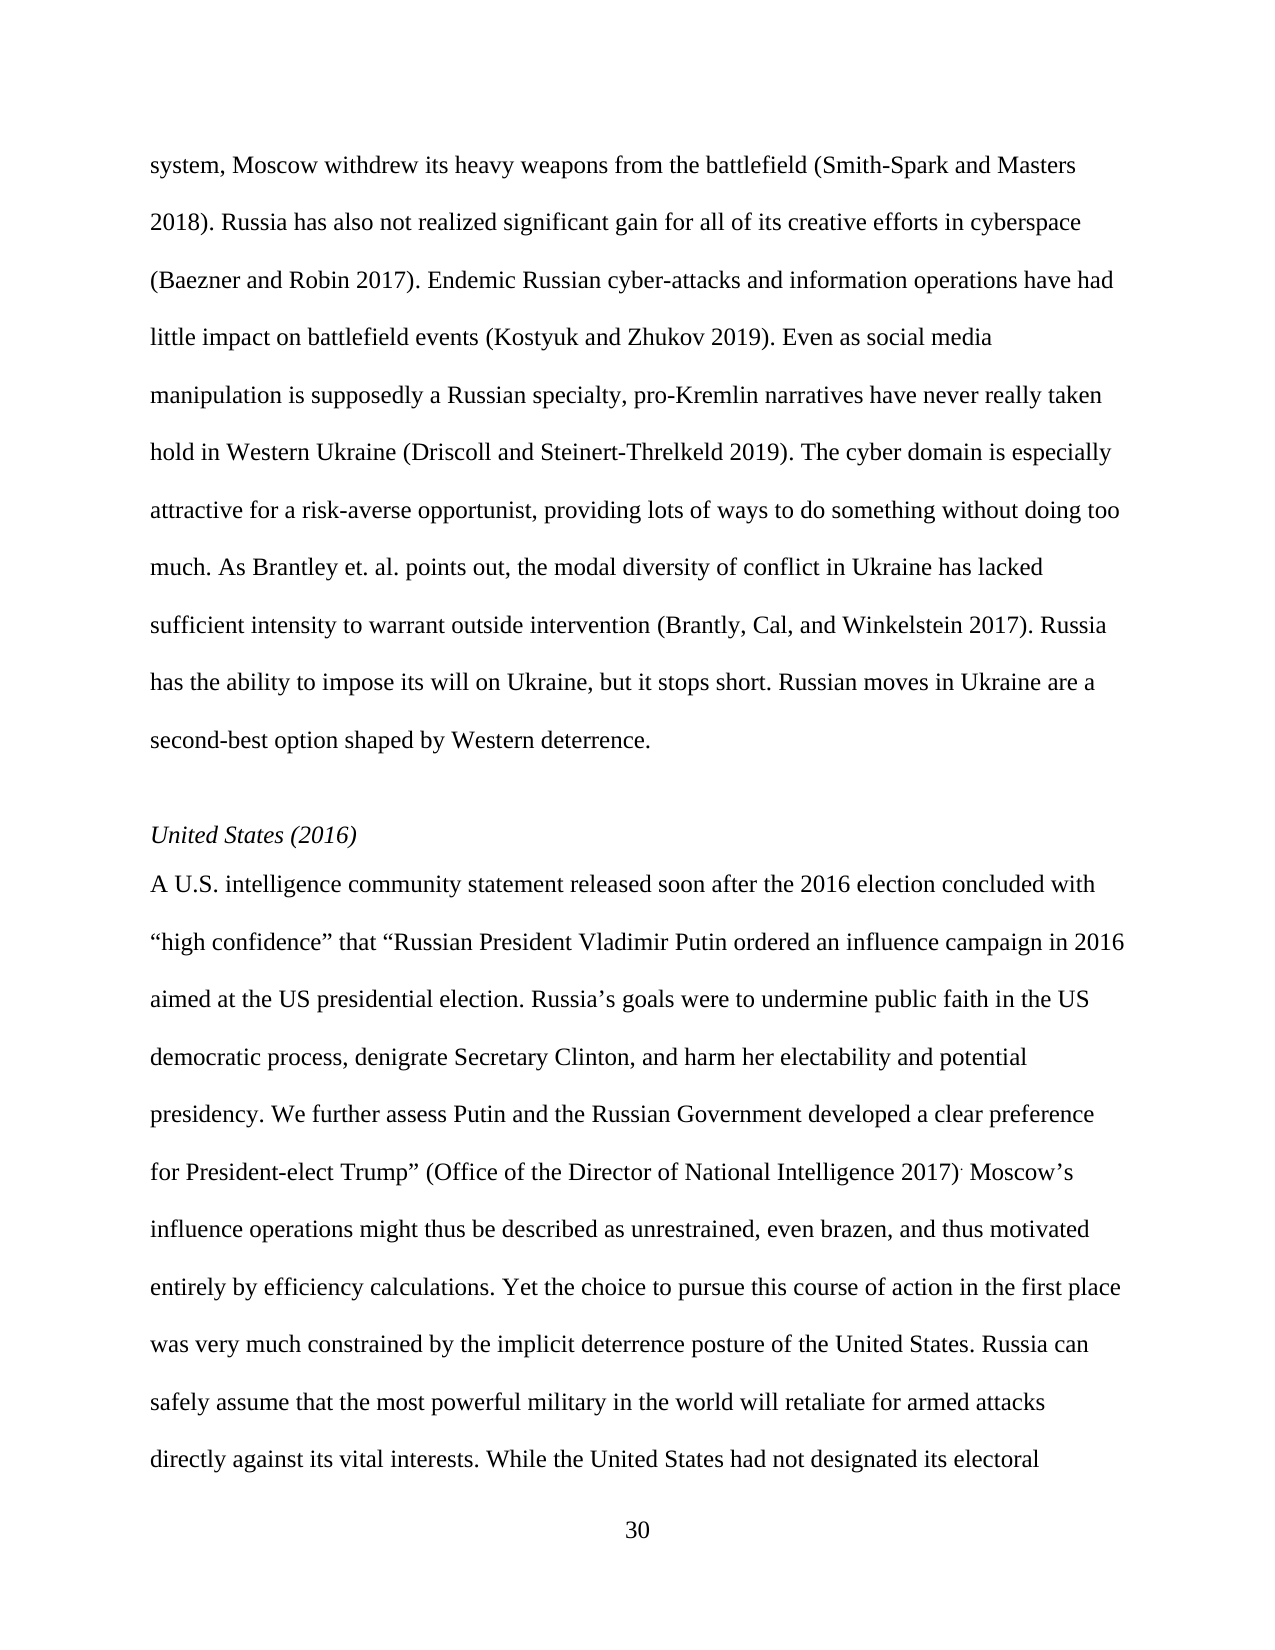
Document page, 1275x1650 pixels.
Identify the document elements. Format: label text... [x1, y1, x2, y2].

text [150, 150, 1125, 754]
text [150, 869, 1125, 1473]
subtitle United States (2016) [150, 820, 1066, 849]
